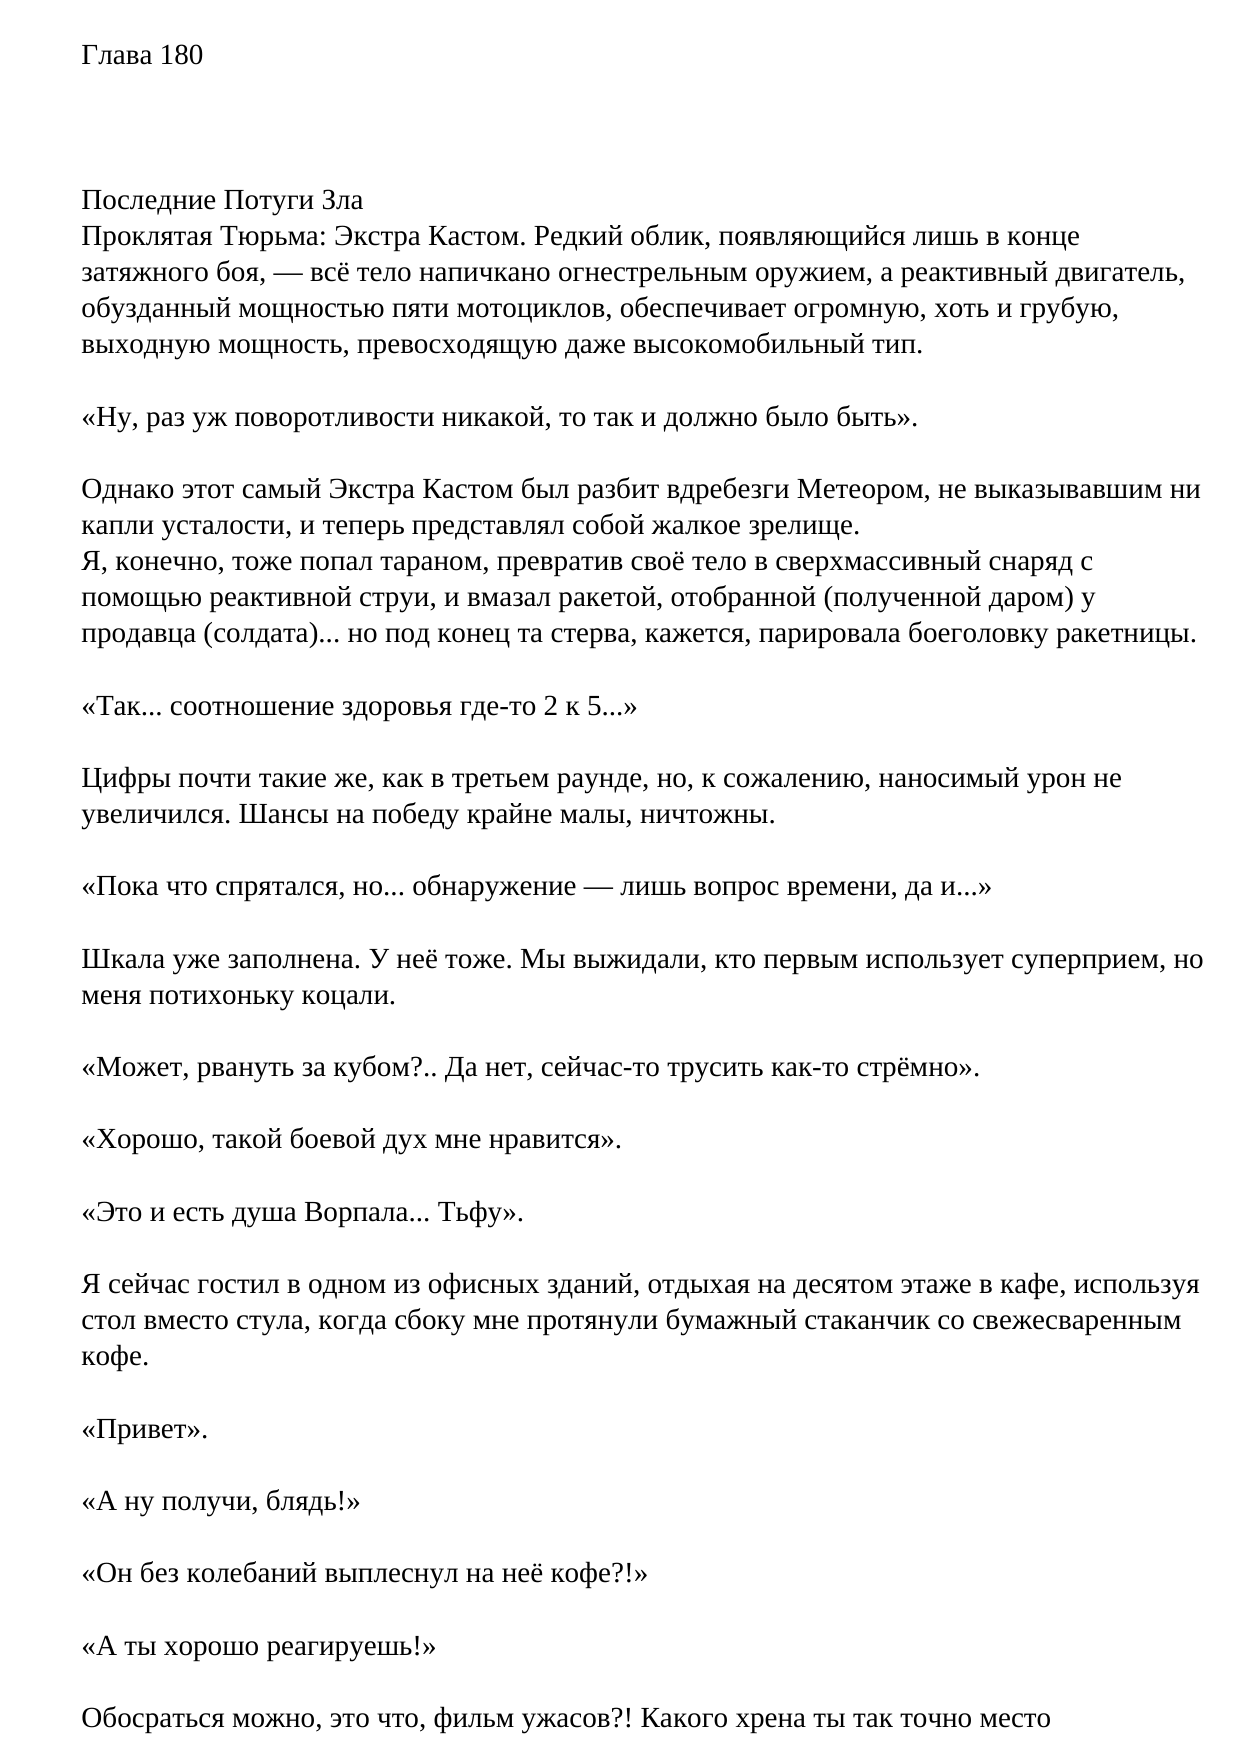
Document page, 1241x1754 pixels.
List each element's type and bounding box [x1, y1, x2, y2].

text [81, 37, 1215, 1733]
